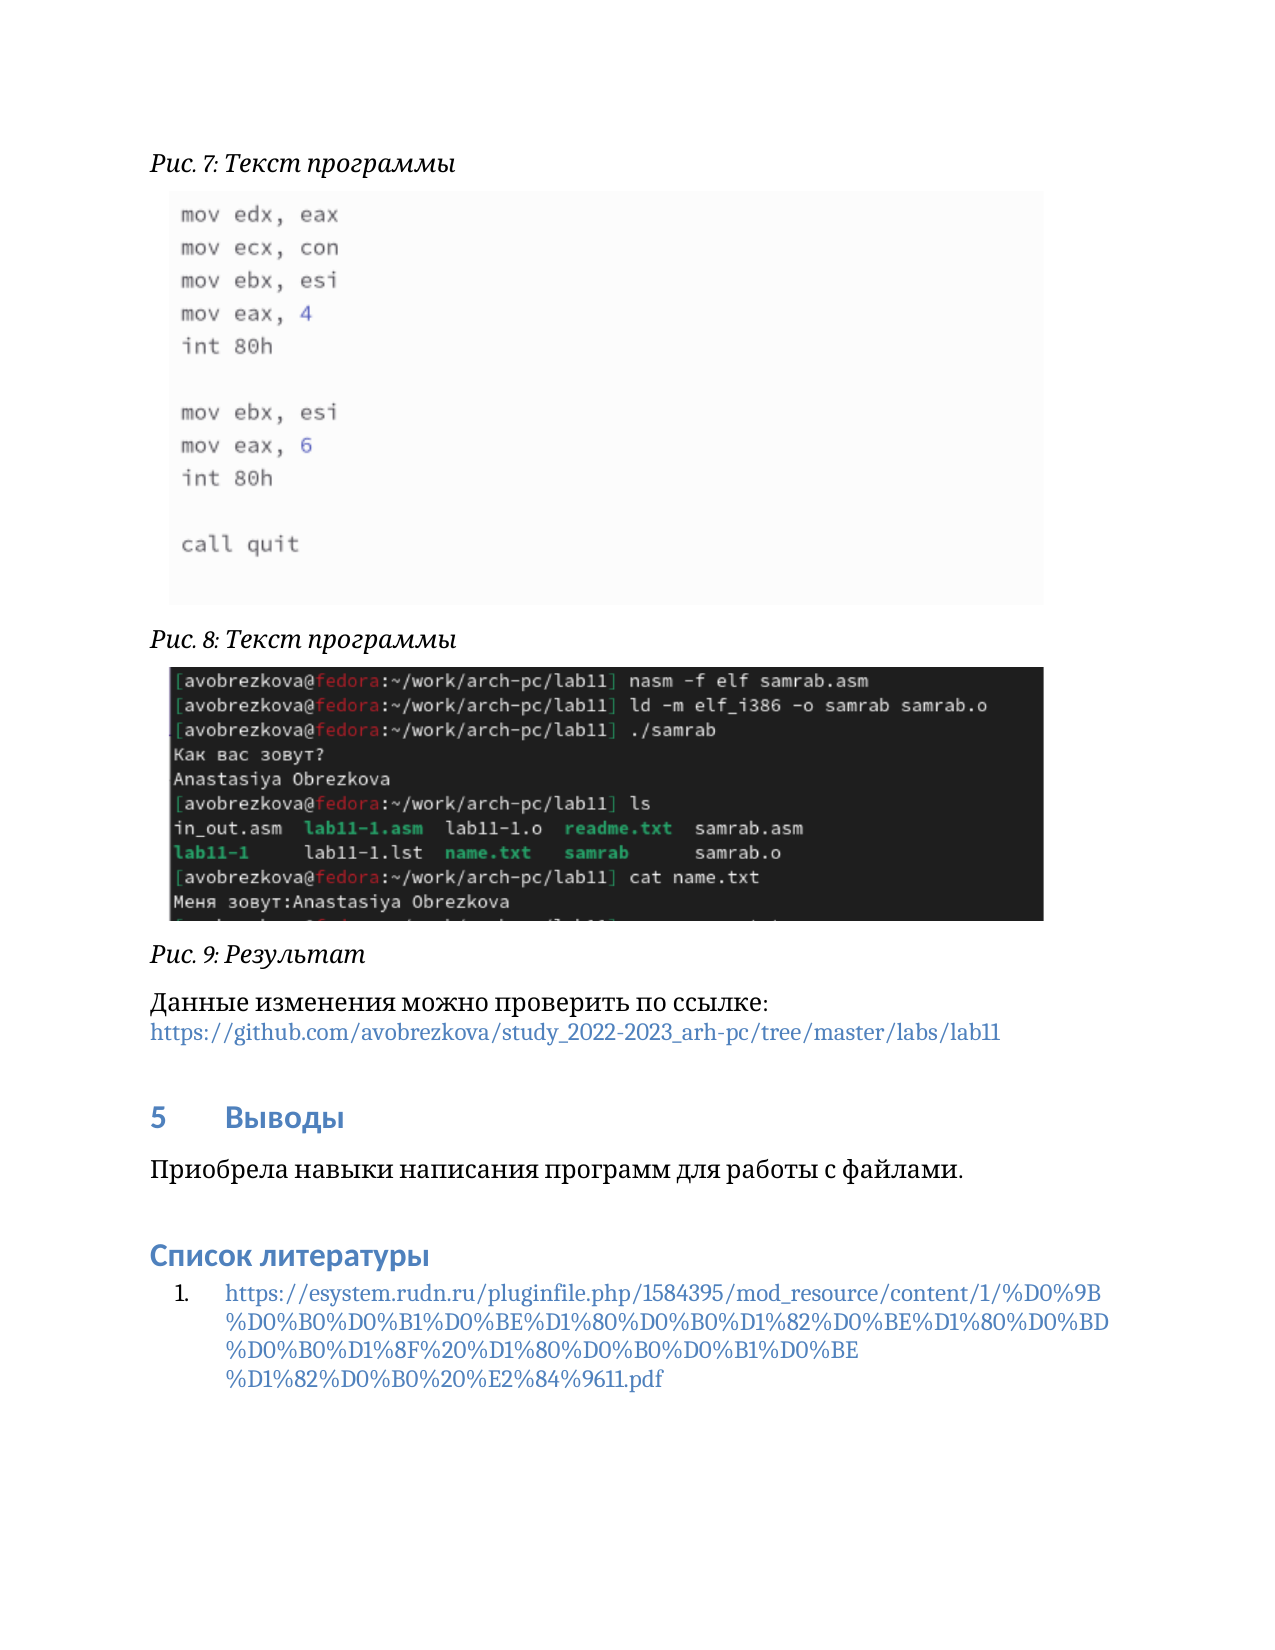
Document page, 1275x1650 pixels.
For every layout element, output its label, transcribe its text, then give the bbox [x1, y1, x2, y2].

text Рис. 8: Текст программы [150, 626, 1125, 654]
text Рис. 9: Результат [150, 941, 1125, 970]
subtitle 5 Выводы [150, 1096, 1125, 1137]
text Данные изменения можно проверить по ссылке: https://github.com/avobrezkova/study_2022-2023_arh-pc/tree/master/labs/lab11 [150, 989, 1125, 1046]
picture [168, 667, 1044, 921]
subtitle Список литературы [150, 1234, 1125, 1275]
text Приобрела навыки написания программ для работы с файлами. [150, 1156, 1125, 1184]
picture [168, 191, 1044, 605]
text Рис. 7: Текст программы [150, 150, 1125, 179]
list https://esystem.rudn.ru/pluginfile.php/1584395/mod_resource/content/1/%D0%9B%D0%B0%D0%B1%D0%BE%D1%80%D0%B0%D1%82%D0%BE%D1%80%D0%BD%D0%B0%D1%8F%20%D1%80%D0%B0%D0%B1%D0%BE%D1%82%D0%B0%20%E2%84%9611.pdf [175, 1279, 1125, 1394]
